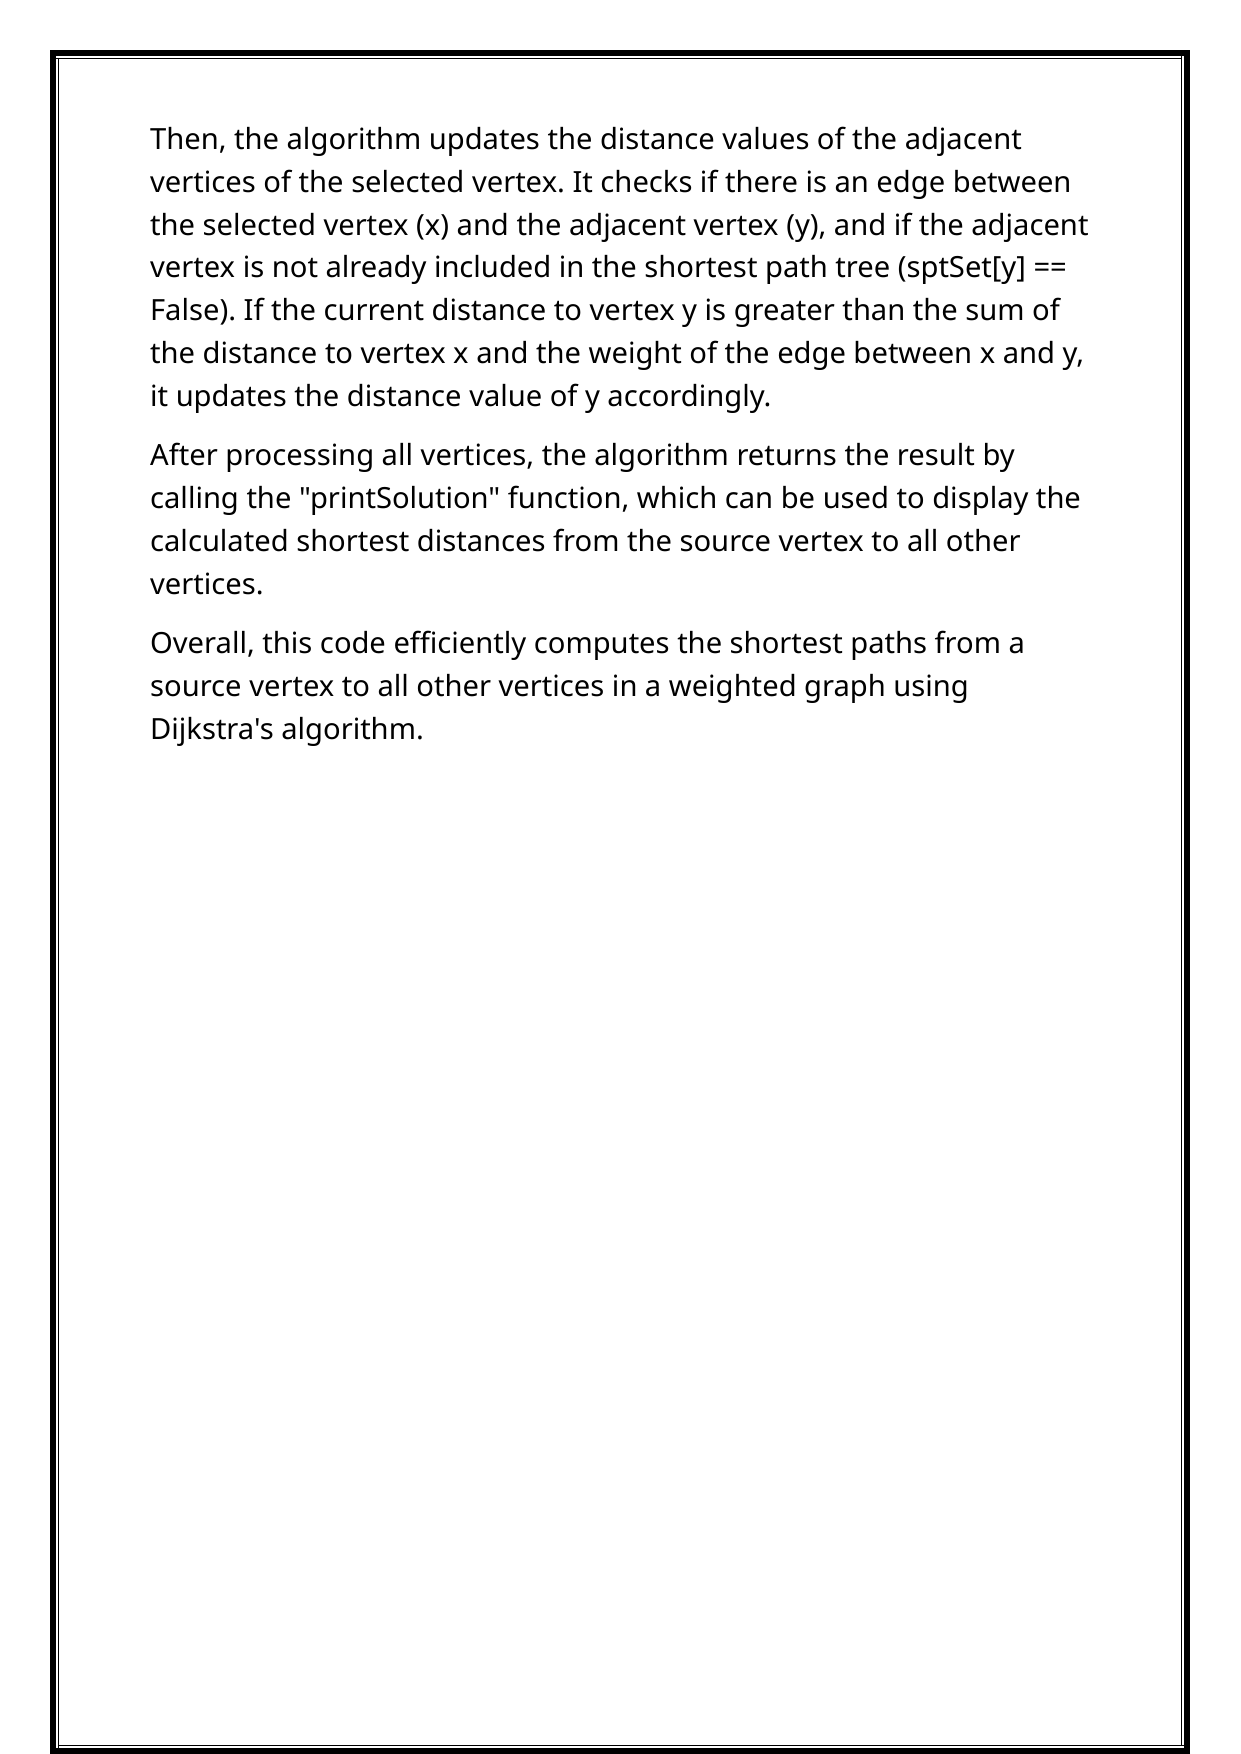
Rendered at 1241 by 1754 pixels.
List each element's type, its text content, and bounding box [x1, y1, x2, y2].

text Overall, this code efficiently computes the shortest paths from a source vertex to all other vertices in a weighted graph using Dijkstra's algorithm. [150, 622, 1090, 748]
text Then, the algorithm updates the distance values of the adjacent vertices of the selected vertex. It checks if there is an edge between the selected vertex (x) and the adjacent vertex (y), and if the adjacent vertex is not already included in the shortest path tree (sptSet[y] == False). If the current distance to vertex y is greater than the sum of the distance to vertex x and the weight of the edge between x and y, it updates the distance value of y accordingly. [150, 118, 1090, 415]
text After processing all vertices, the algorithm returns the result by calling the "printSolution" function, which can be used to display the calculated shortest distances from the source vertex to all other vertices. [150, 434, 1090, 603]
